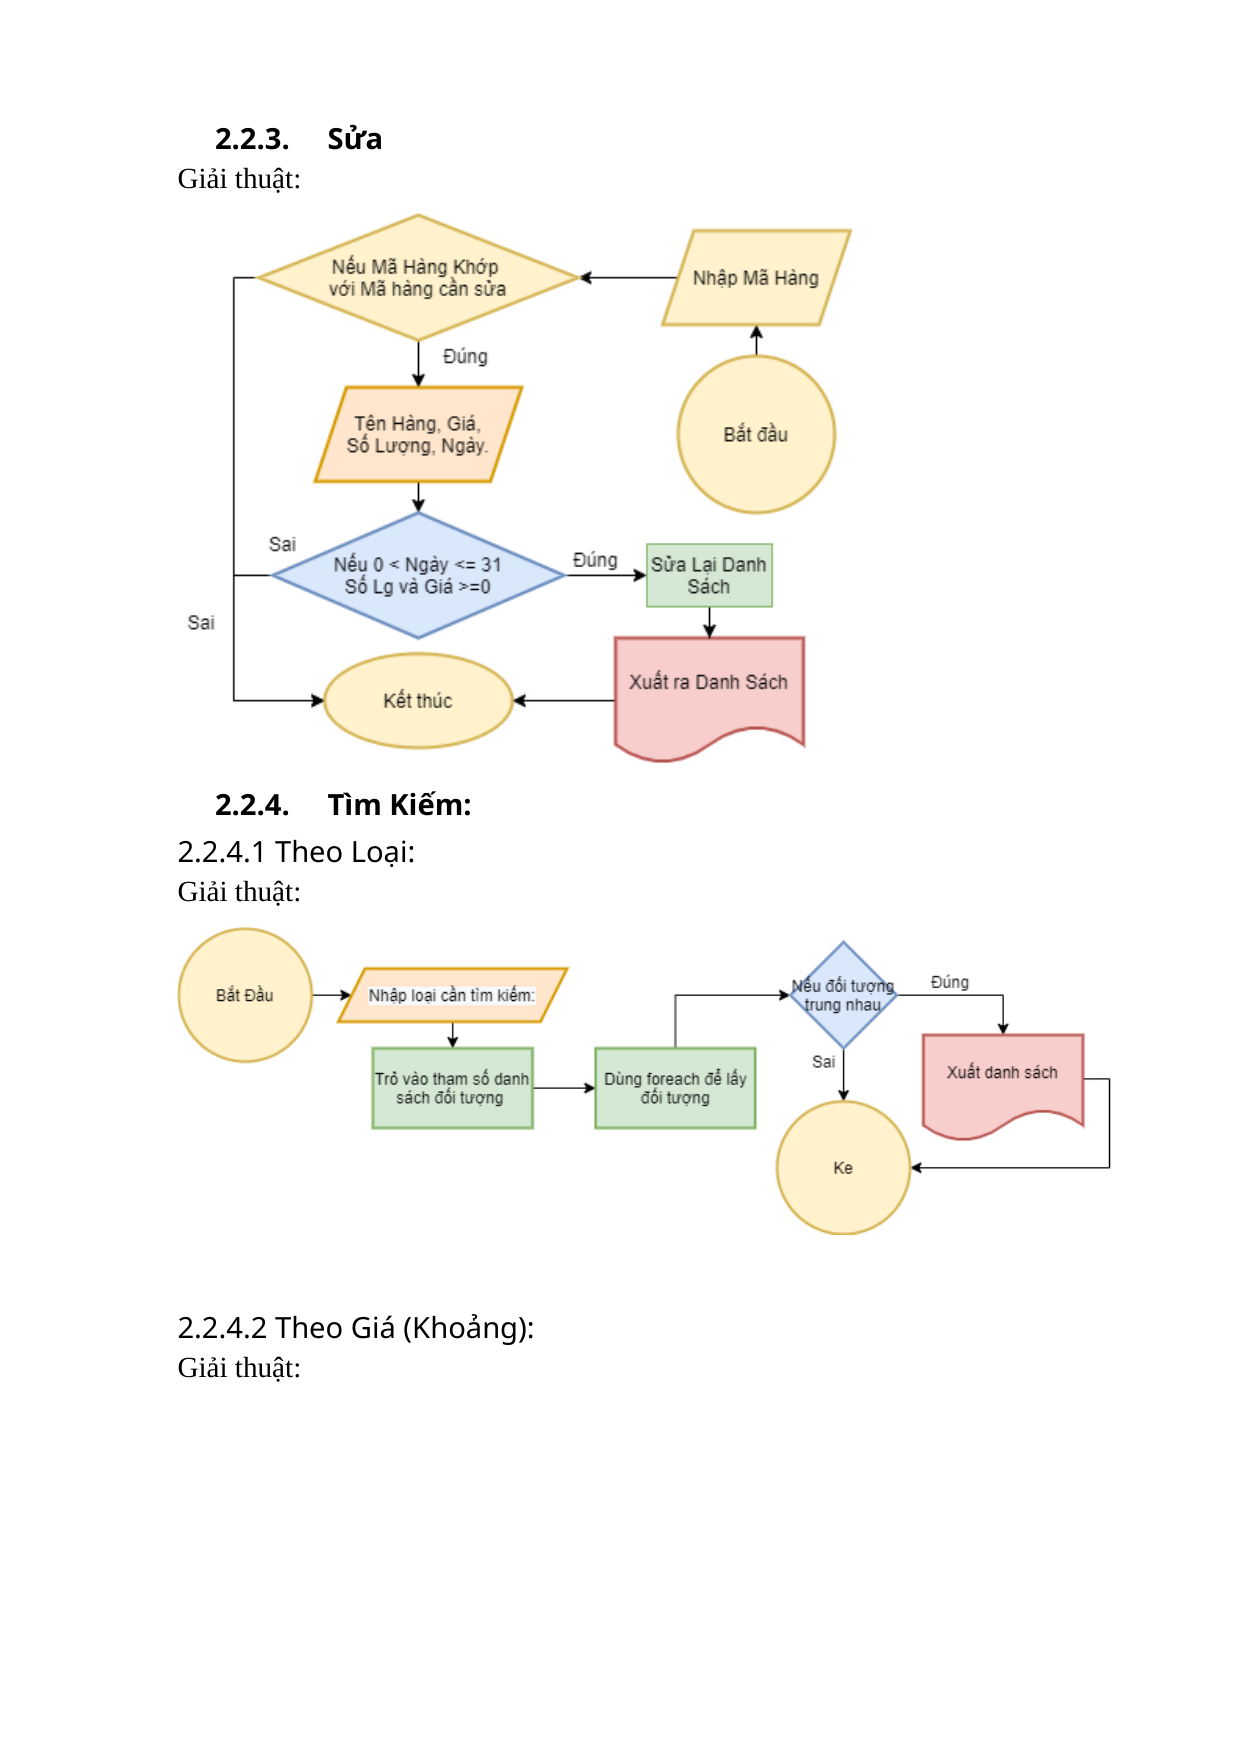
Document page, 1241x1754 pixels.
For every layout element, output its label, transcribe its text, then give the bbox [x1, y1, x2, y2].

picture [177, 927, 1121, 1235]
subtitle 2.2.4.2 Theo Giá (Khoảng): [177, 1307, 1122, 1347]
subtitle 2.2.4.1 Theo Loại: [177, 832, 1122, 871]
text Giải thuật: [177, 1350, 1122, 1383]
subtitle Tìm Kiếm: [215, 784, 1122, 824]
text Giải thuật: [177, 161, 1122, 194]
text Giải thuật: [177, 874, 1122, 908]
picture [177, 213, 853, 766]
subtitle Sửa [215, 118, 1122, 158]
